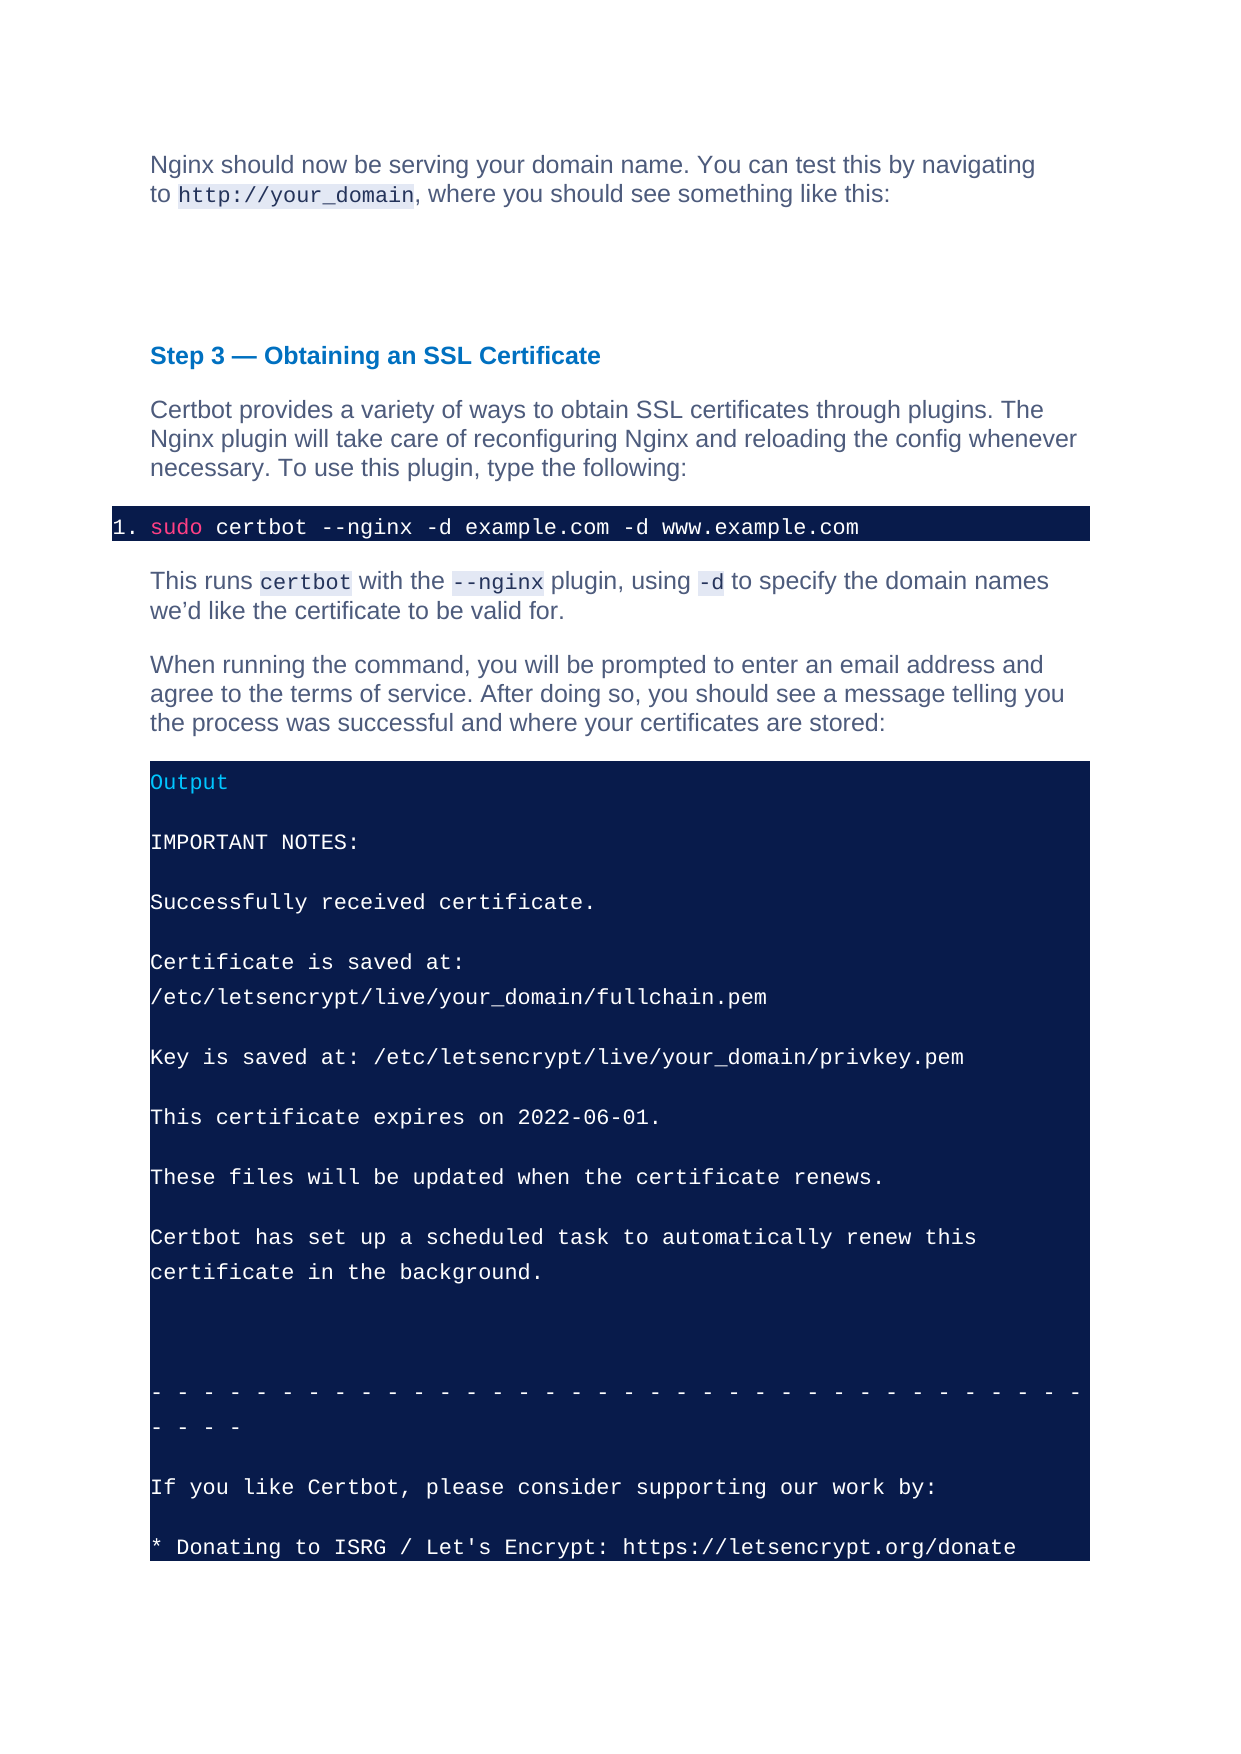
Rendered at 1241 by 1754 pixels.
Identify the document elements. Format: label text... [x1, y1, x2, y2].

text IMPORTANT NOTES: [150, 821, 1090, 856]
text When running the command, you will be prompted to enter an email address and agree to the terms of service. After doing so, you should see a message telling you the process was successful and where your certificates are stored: [150, 650, 1090, 736]
text These files will be updated when the certificate renews. [150, 1156, 1090, 1191]
text Output [150, 761, 1090, 796]
text Nginx should now be serving your domain name. You can test this by navigating to http://your_domain, where you should see something like this: [150, 150, 1090, 209]
text This certificate expires on 2022-06-01. [150, 1096, 1090, 1131]
list sudo certbot --nginx -d example.com -d www.example.com [112, 506, 1090, 541]
text Certbot provides a variety of ways to obtain SSL certificates through plugins. The Nginx plugin will take care of reconfiguring Nginx and reloading the config whenever necessary. To use this plugin, type the following: [150, 395, 1090, 481]
text - - - - - - - - - - - - - - - - - - - - - - - - - - - - - - - - - - - - - - - - [150, 1371, 1090, 1441]
text Certificate is saved at: /etc/letsencrypt/live/your_domain/fullchain.pem [150, 941, 1090, 1011]
text Step 3 — Obtaining an SSL Certificate [150, 341, 1090, 370]
text This runs certbot with the --nginx plugin, using -d to specify the domain names we’d like the certificate to be valid for. [150, 566, 1090, 625]
text Key is saved at: /etc/letsencrypt/live/your_domain/privkey.pem [150, 1036, 1090, 1071]
text * Donating to ISRG / Let's Encrypt: https://letsencrypt.org/donate [150, 1526, 1090, 1561]
text If you like Certbot, please consider supporting our work by: [150, 1466, 1090, 1501]
text Certbot has set up a scheduled task to automatically renew this certificate in the background. [150, 1216, 1090, 1286]
text Successfully received certificate. [150, 881, 1090, 916]
